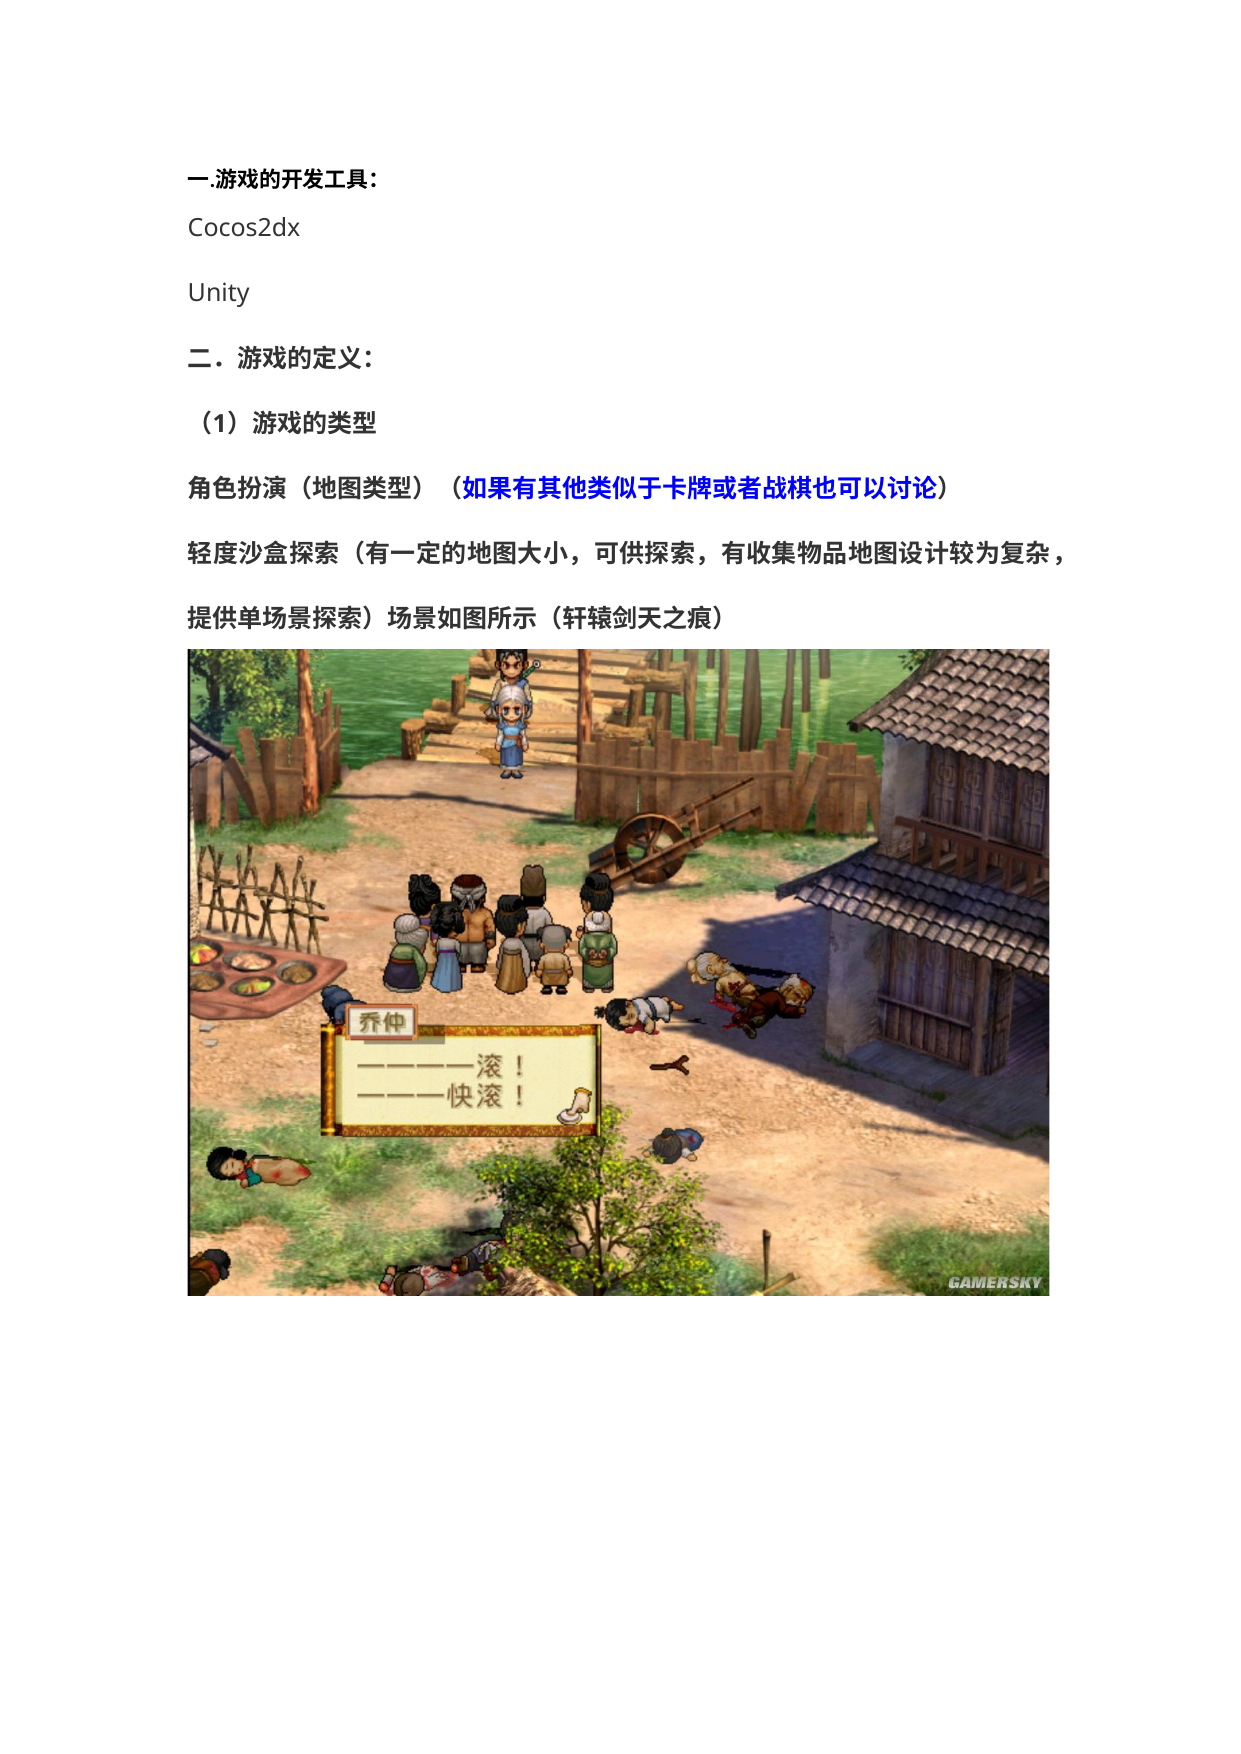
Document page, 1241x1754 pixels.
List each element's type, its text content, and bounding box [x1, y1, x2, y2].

text Cocos2dx [187, 194, 1053, 259]
list 游戏的类型 [187, 389, 1053, 454]
text Unity [187, 259, 1053, 324]
list 轻度沙盒探索（有一定的地图大小，可供探索，有收集物品地图设计较为复杂，提供单场景探索）场景如图所示（轩辕剑天之痕） [187, 519, 1053, 649]
list 游戏的定义： [187, 324, 1053, 389]
picture [187, 649, 1050, 1296]
list 角色扮演（地图类型）（如果有其他类似于卡牌或者战棋也可以讨论） [187, 454, 1053, 519]
text 一.游戏的开发工具： [187, 162, 1053, 194]
